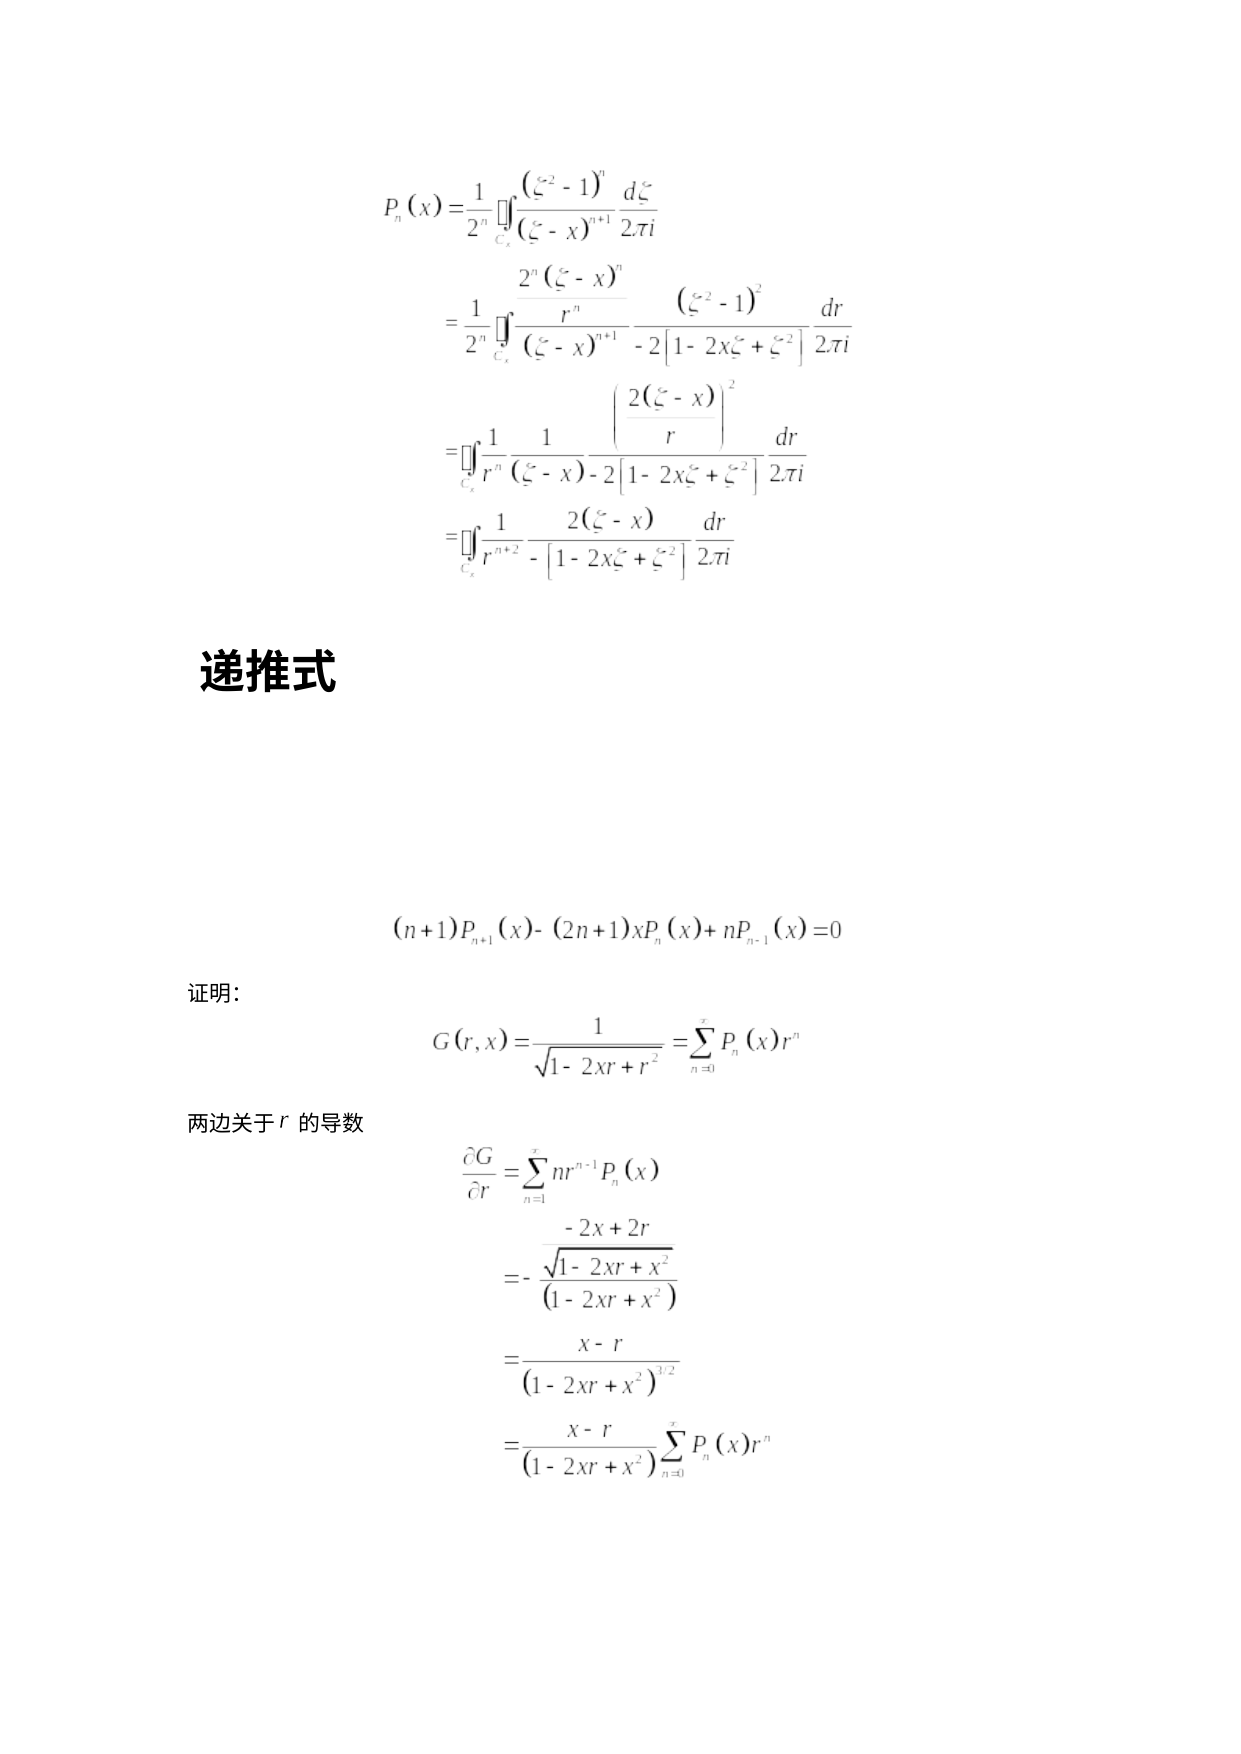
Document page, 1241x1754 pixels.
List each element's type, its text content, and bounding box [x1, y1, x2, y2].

text 两边关于 的导数 [187, 1106, 1053, 1138]
text 证明： [187, 976, 1053, 1008]
subtitle 递推式 [187, 620, 1053, 717]
